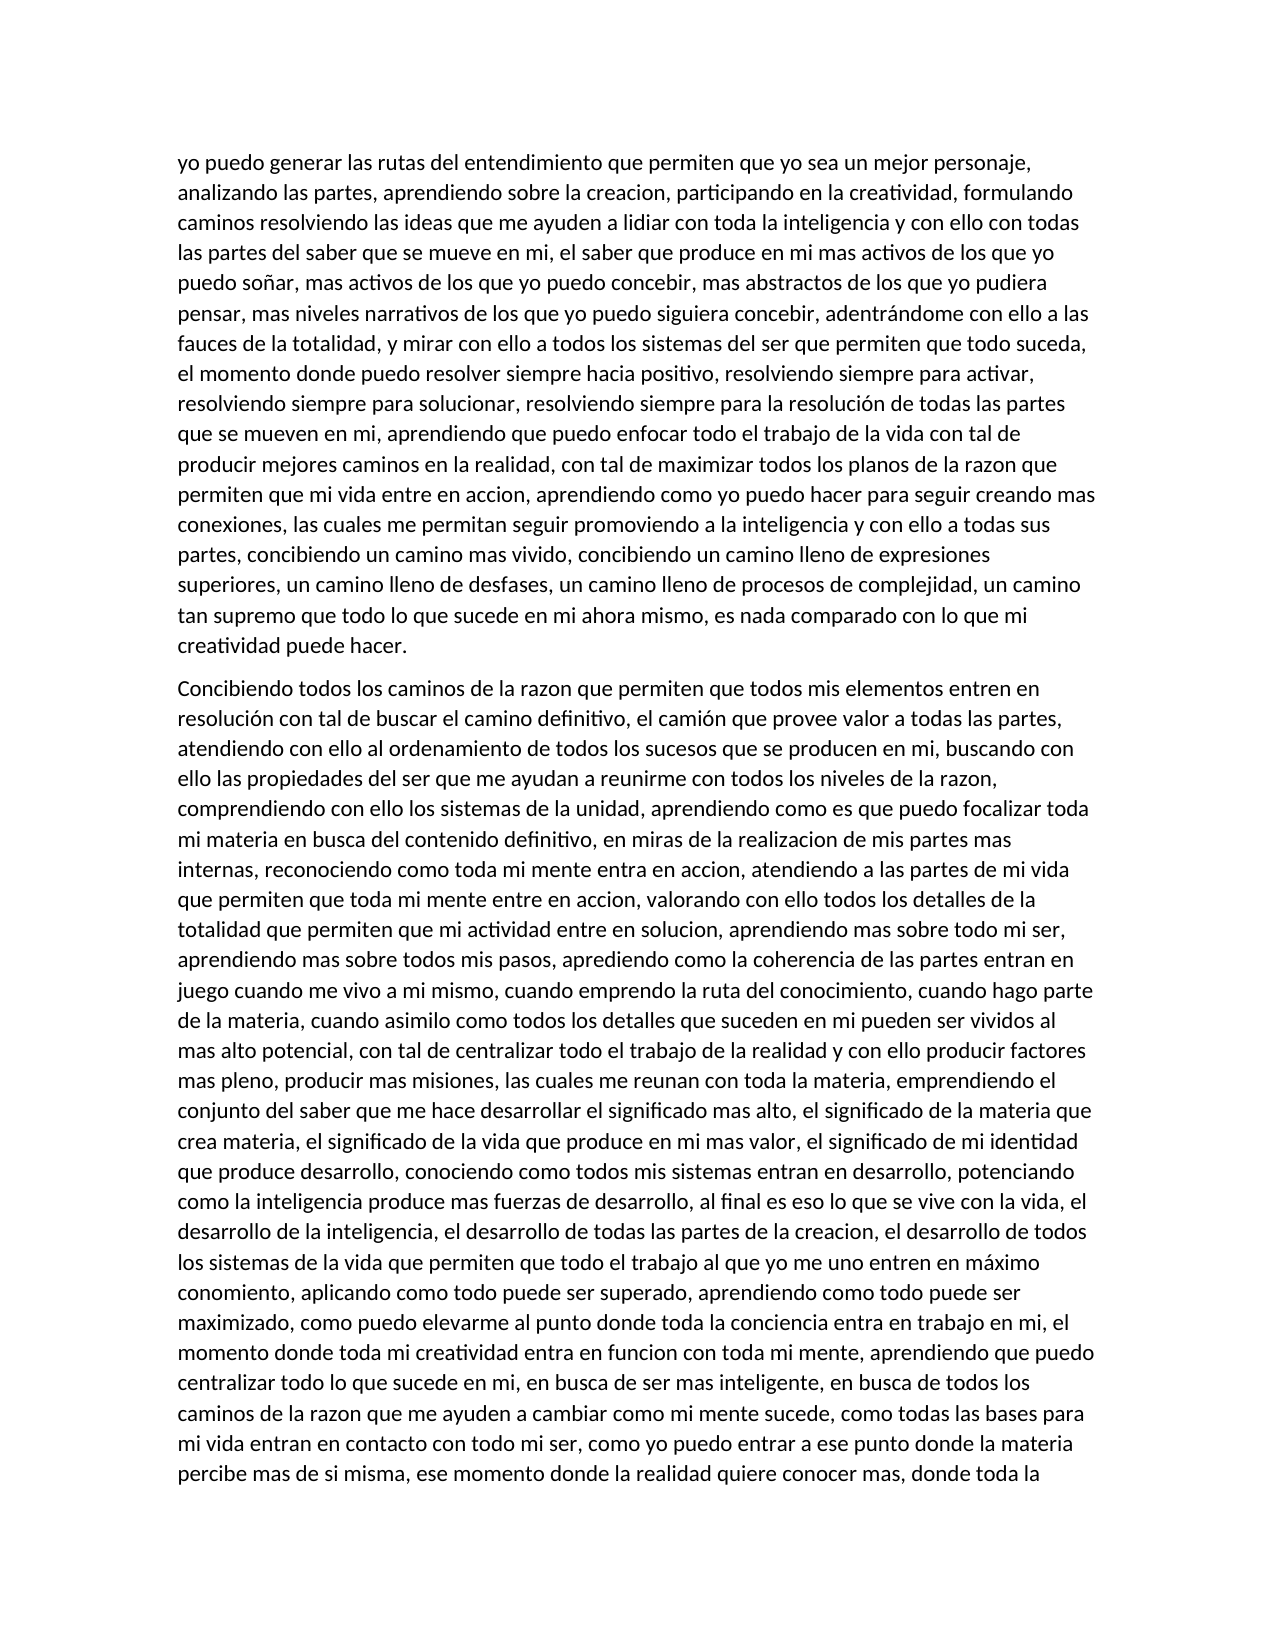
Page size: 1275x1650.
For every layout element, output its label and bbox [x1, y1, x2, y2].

text [177, 674, 1098, 1487]
text [177, 148, 1098, 659]
